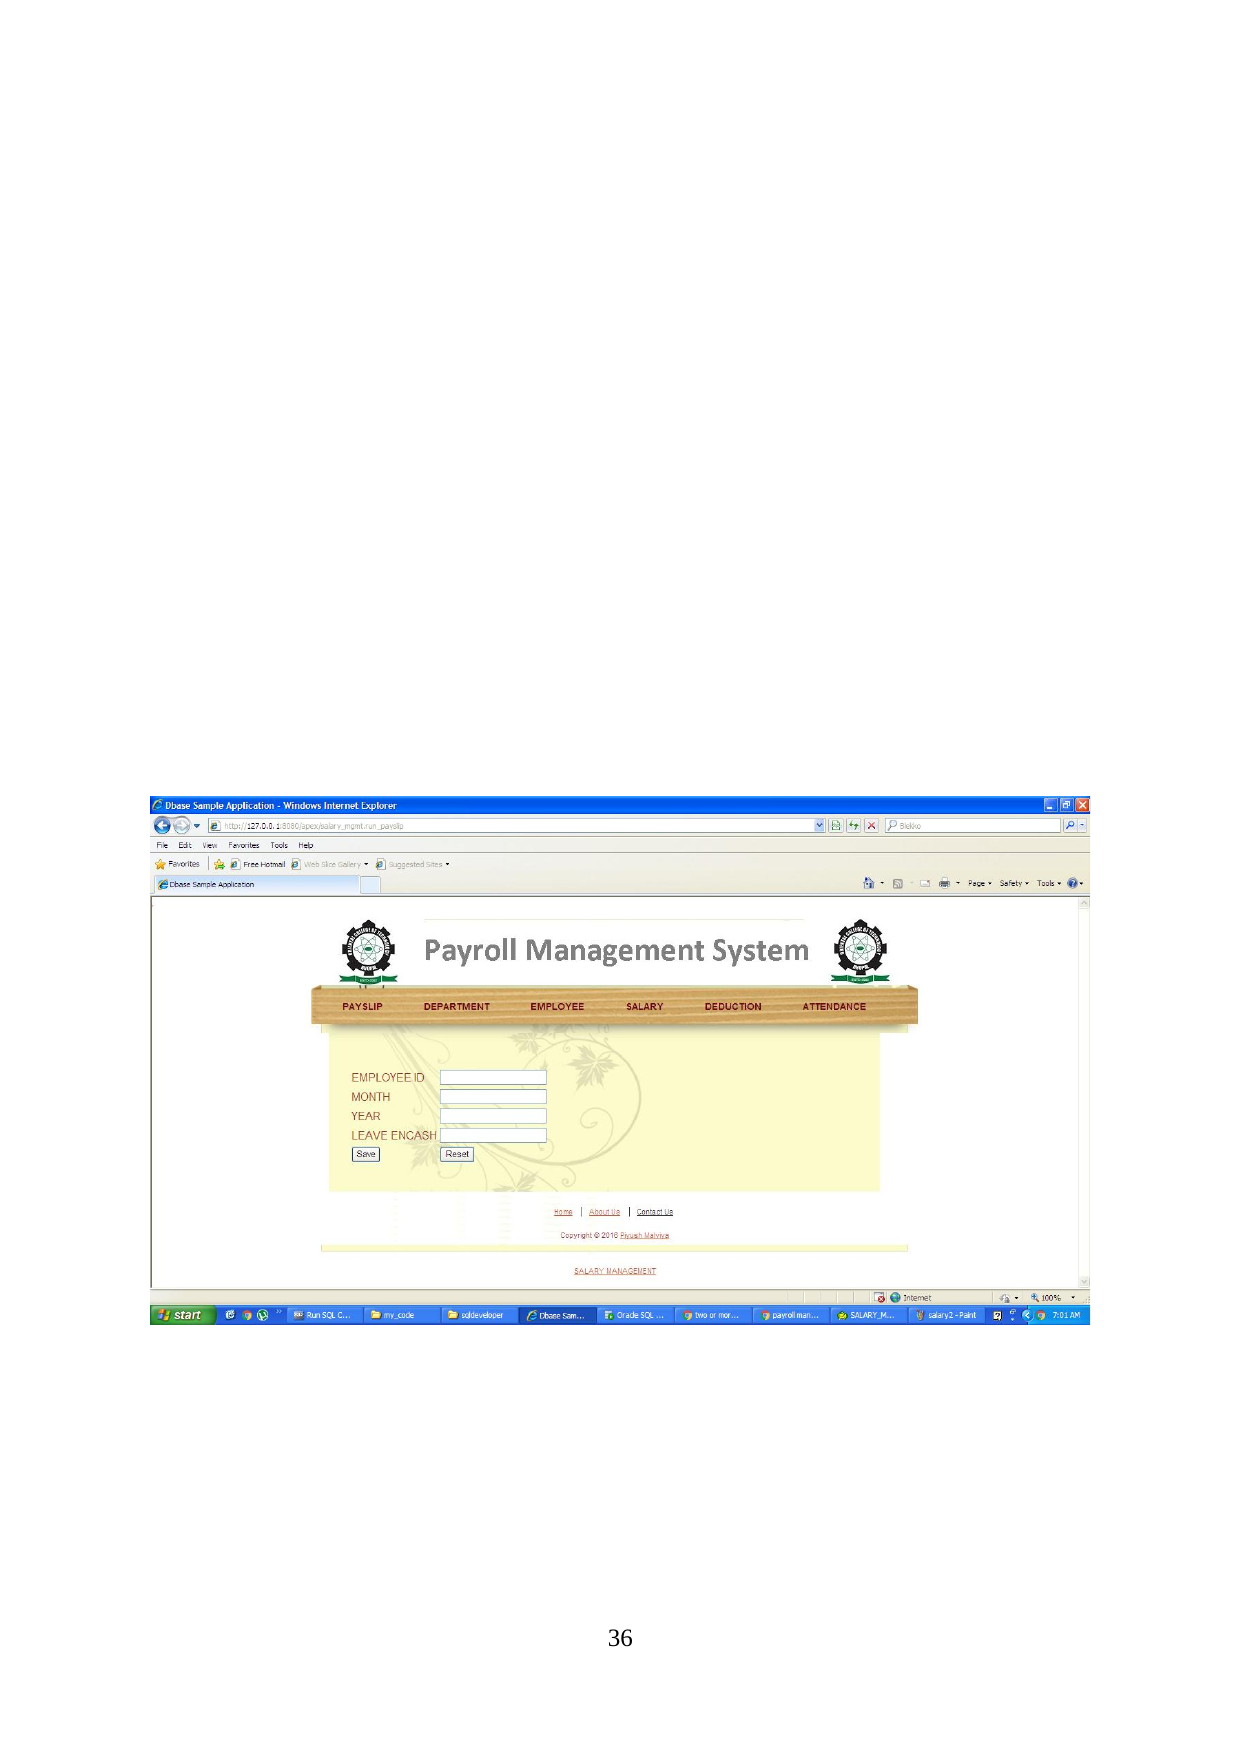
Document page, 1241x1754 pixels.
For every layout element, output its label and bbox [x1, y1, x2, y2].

picture [150, 796, 1091, 1325]
